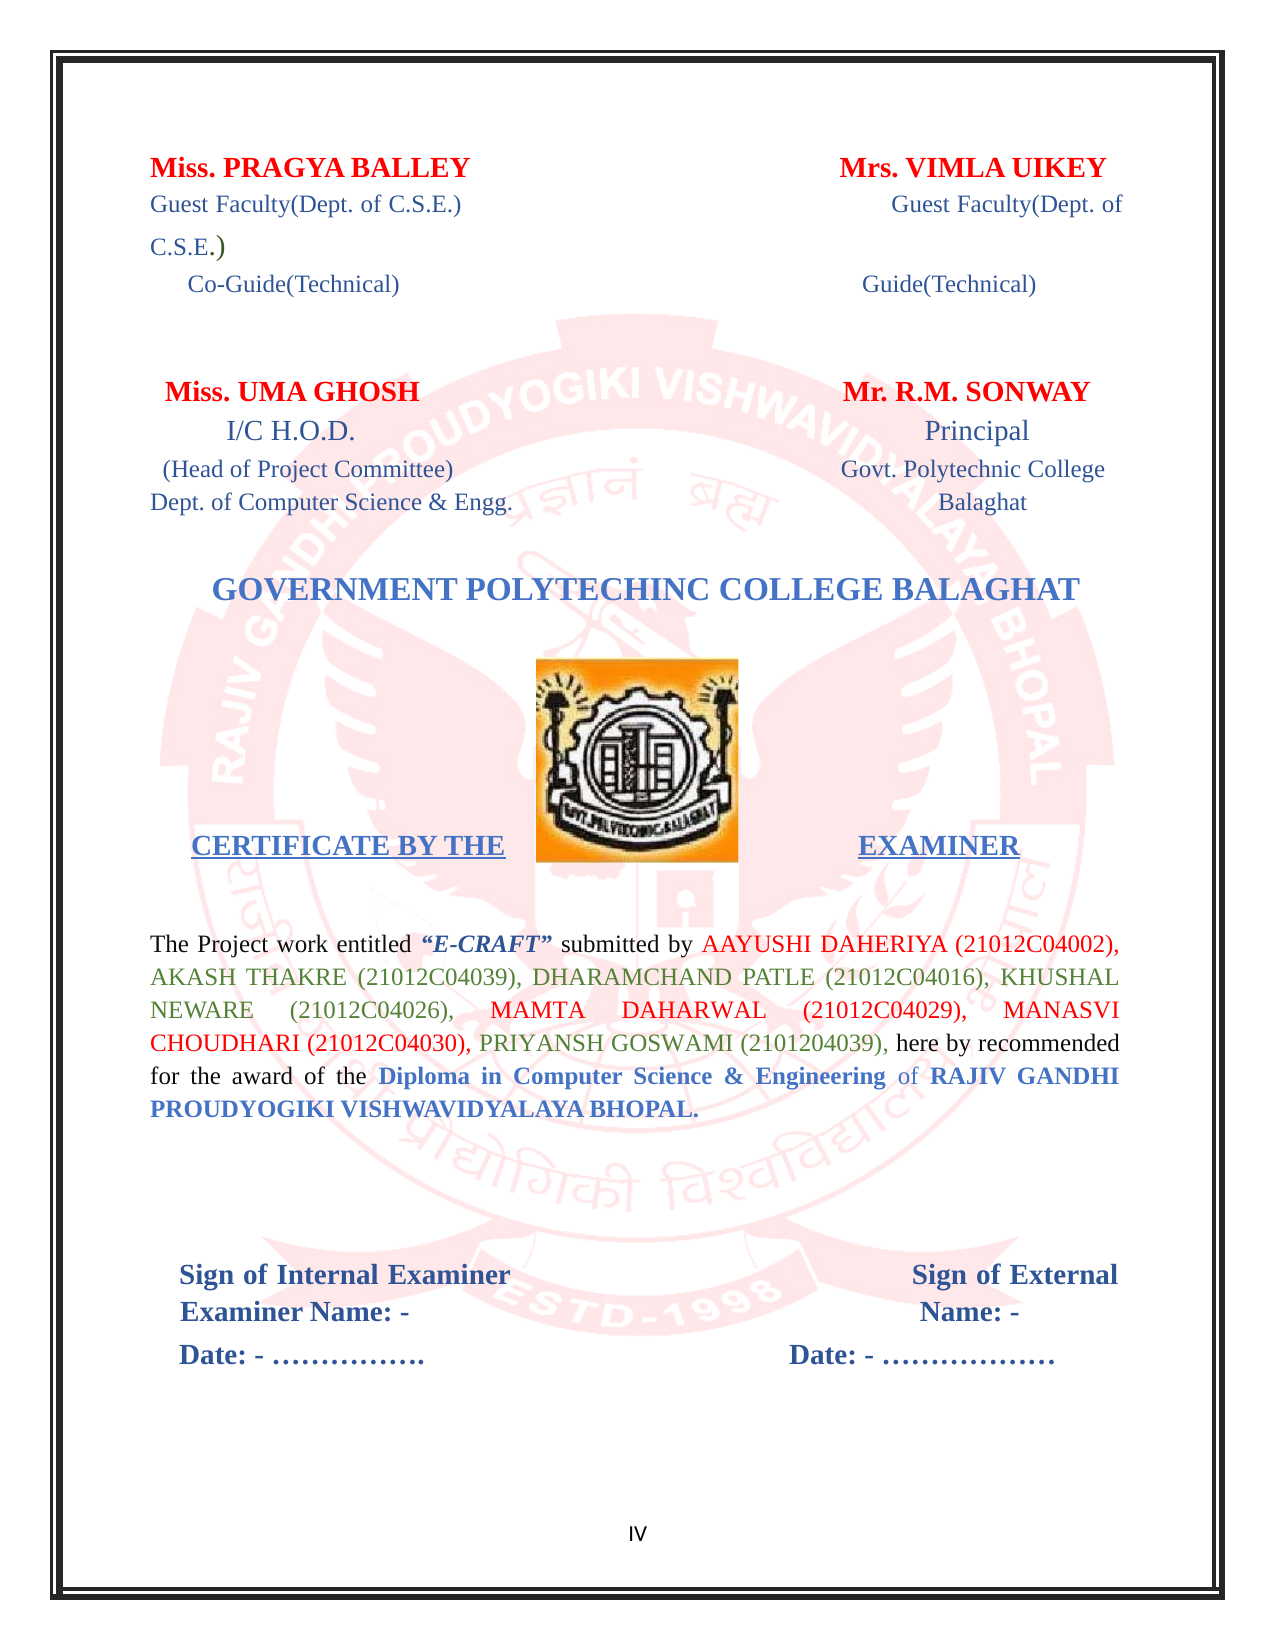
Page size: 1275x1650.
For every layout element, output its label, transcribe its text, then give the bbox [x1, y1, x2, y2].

text Miss. UMA GHOSH Mr. R.M. SONWAY [150, 374, 1125, 408]
text Guest Faculty(Dept. of C.S.E.) Guest Faculty(Dept. of C.S.E.) [150, 189, 1125, 262]
text CERTIFICATE BY THE EXAMINER [739, 828, 1120, 861]
text The Project work entitled “E-CRAFT” submitted by AAYUSHI DAHERIYA (21012C04002), AKASH THAKRE (21012C04039), DHARAMCHAND PATLE (21012C04016), KHUSHAL NEWARE (21012C04026), MAMTA DAHARWAL (21012C04029), MANASVI CHOUDHARI (21012C04030), PRIYANSH GOSWAMI (2101204039), here by recommended for the award of the Diploma in Computer Science & Engineering of RAJIV GANDHI PROUDYOGIKI VISHWAVIDYALAYA BHOPAL. [150, 929, 1120, 1123]
text Date: - ……………. Date: - ……………… [179, 1337, 1125, 1371]
text GOVERNMENT POLYTECHINC COLLEGE BALAGHAT [150, 570, 1125, 608]
picture [536, 657, 739, 863]
text I/C H.O.D. Principal [150, 413, 1125, 447]
text Dept. of Computer Science & Engg. Balaghat [150, 487, 1125, 516]
text Co-Guide(Technical) Guide(Technical) [150, 269, 1125, 297]
text (Head of Project Committee) Govt. Polytechnic College [150, 454, 1125, 482]
text Miss. PRAGYA BALLEY Mrs. VIMLA UIKEY [150, 150, 1125, 183]
text Sign of Internal Examiner Sign of External Examiner Name: - Name: - [179, 1257, 1125, 1328]
text CERTIFICATE BY THE EXAMINER [179, 828, 536, 861]
